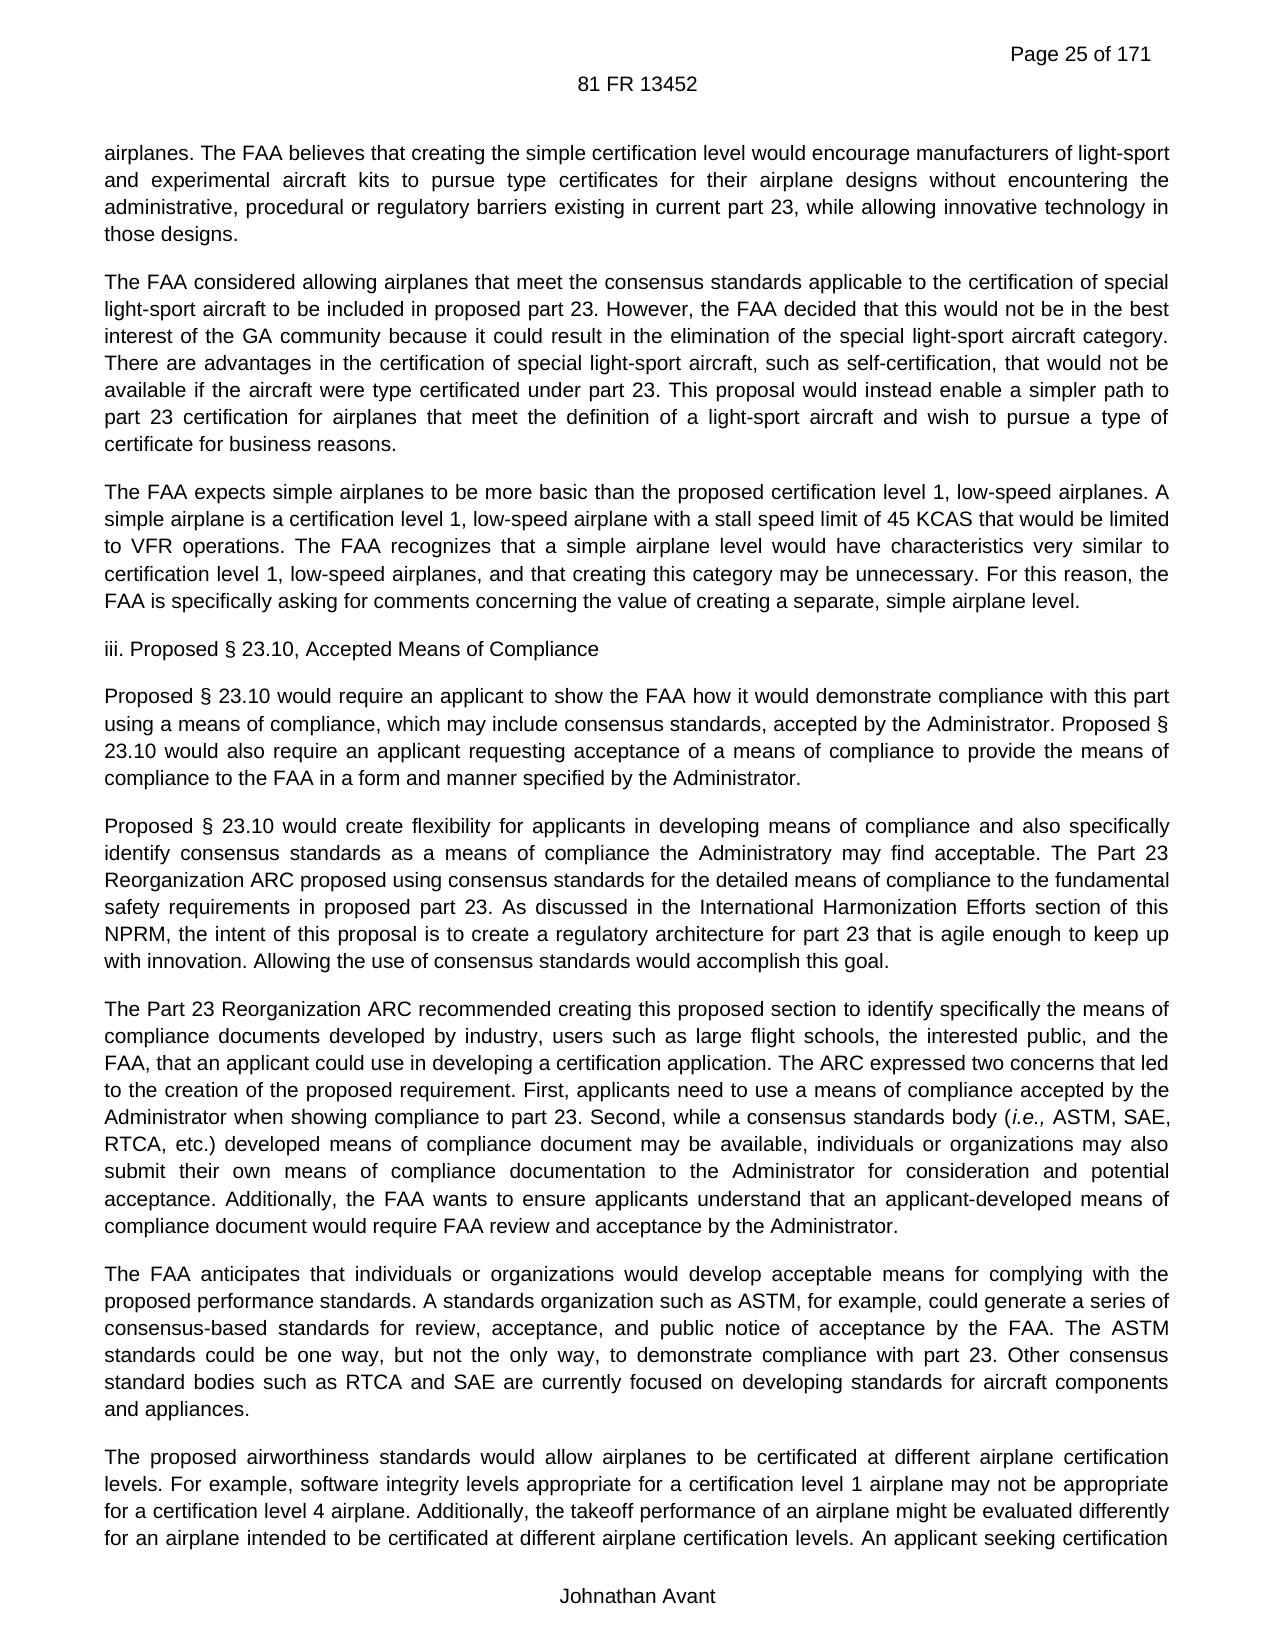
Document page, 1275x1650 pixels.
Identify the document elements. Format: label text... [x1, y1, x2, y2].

text The FAA anticipates that individuals or organizations would develop acceptable means for complying with the proposed performance standards. A standards organization such as ASTM, for example, could generate a series of consensus-based standards for review, acceptance, and public notice of acceptance by the FAA. The ASTM standards could be one way, but not the only way, to demonstrate compliance with part 23. Other consensus standard bodies such as RTCA and SAE are currently focused on developing standards for aircraft components and appliances. [104, 1258, 1171, 1421]
text The Part 23 Reorganization ARC recommended creating this proposed section to identify specifically the means of compliance documents developed by industry, users such as large flight schools, the interested public, and the FAA, that an applicant could use in developing a certification application. The ARC expressed two concerns that led to the creation of the proposed requirement. First, applicants need to use a means of compliance accepted by the Administrator when showing compliance to part 23. Second, while a consensus standards body (i.e., ASTM, SAE, RTCA, etc.) developed means of compliance document may be available, individuals or organizations may also submit their own means of compliance documentation to the Administrator for consideration and potential acceptance. Additionally, the FAA wants to ensure applicants understand that an applicant-developed means of compliance document would require FAA review and acceptance by the Administrator. [104, 994, 1171, 1237]
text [104, 1442, 1171, 1550]
text iii. Proposed § 23.10, Accepted Means of Compliance [104, 633, 1171, 660]
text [104, 137, 1171, 246]
text The FAA considered allowing airplanes that meet the consensus standards applicable to the certification of special light-sport aircraft to be included in proposed part 23. However, the FAA decided that this would not be in the best interest of the GA community because it could result in the elimination of the special light-sport aircraft category. There are advantages in the certification of special light-sport aircraft, such as self-certification, that would not be available if the aircraft were type certificated under part 23. This proposal would instead enable a simpler path to part 23 certification for airplanes that meet the definition of a light-sport aircraft and wish to pursue a type of certificate for business reasons. [104, 267, 1171, 456]
text Proposed § 23.10 would create flexibility for applicants in developing means of compliance and also specifically identify consensus standards as a means of compliance the Administratory may find acceptable. The Part 23 Reorganization ARC proposed using consensus standards for the detailed means of compliance to the fundamental safety requirements in proposed part 23. As discussed in the International Harmonization Efforts section of this NPRM, the intent of this proposal is to create a regulatory architecture for part 23 that is agile enough to keep up with innovation. Allowing the use of consensus standards would accomplish this goal. [104, 810, 1171, 973]
text The FAA expects simple airplanes to be more basic than the proposed certification level 1, low-speed airplanes. A simple airplane is a certification level 1, low-speed airplane with a stall speed limit of 45 KCAS that would be limited to VFR operations. The FAA recognizes that a simple airplane level would have characteristics very similar to certification level 1, low-speed airplanes, and that creating this category may be unnecessary. For this reason, the FAA is specifically asking for comments concerning the value of creating a separate, simple airplane level. [104, 477, 1171, 612]
text Proposed § 23.10 would require an applicant to show the FAA how it would demonstrate compliance with this part using a means of compliance, which may include consensus standards, accepted by the Administrator. Proposed § 23.10 would also require an applicant requesting acceptance of a means of compliance to provide the means of compliance to the FAA in a form and manner specified by the Administrator. [104, 681, 1171, 789]
